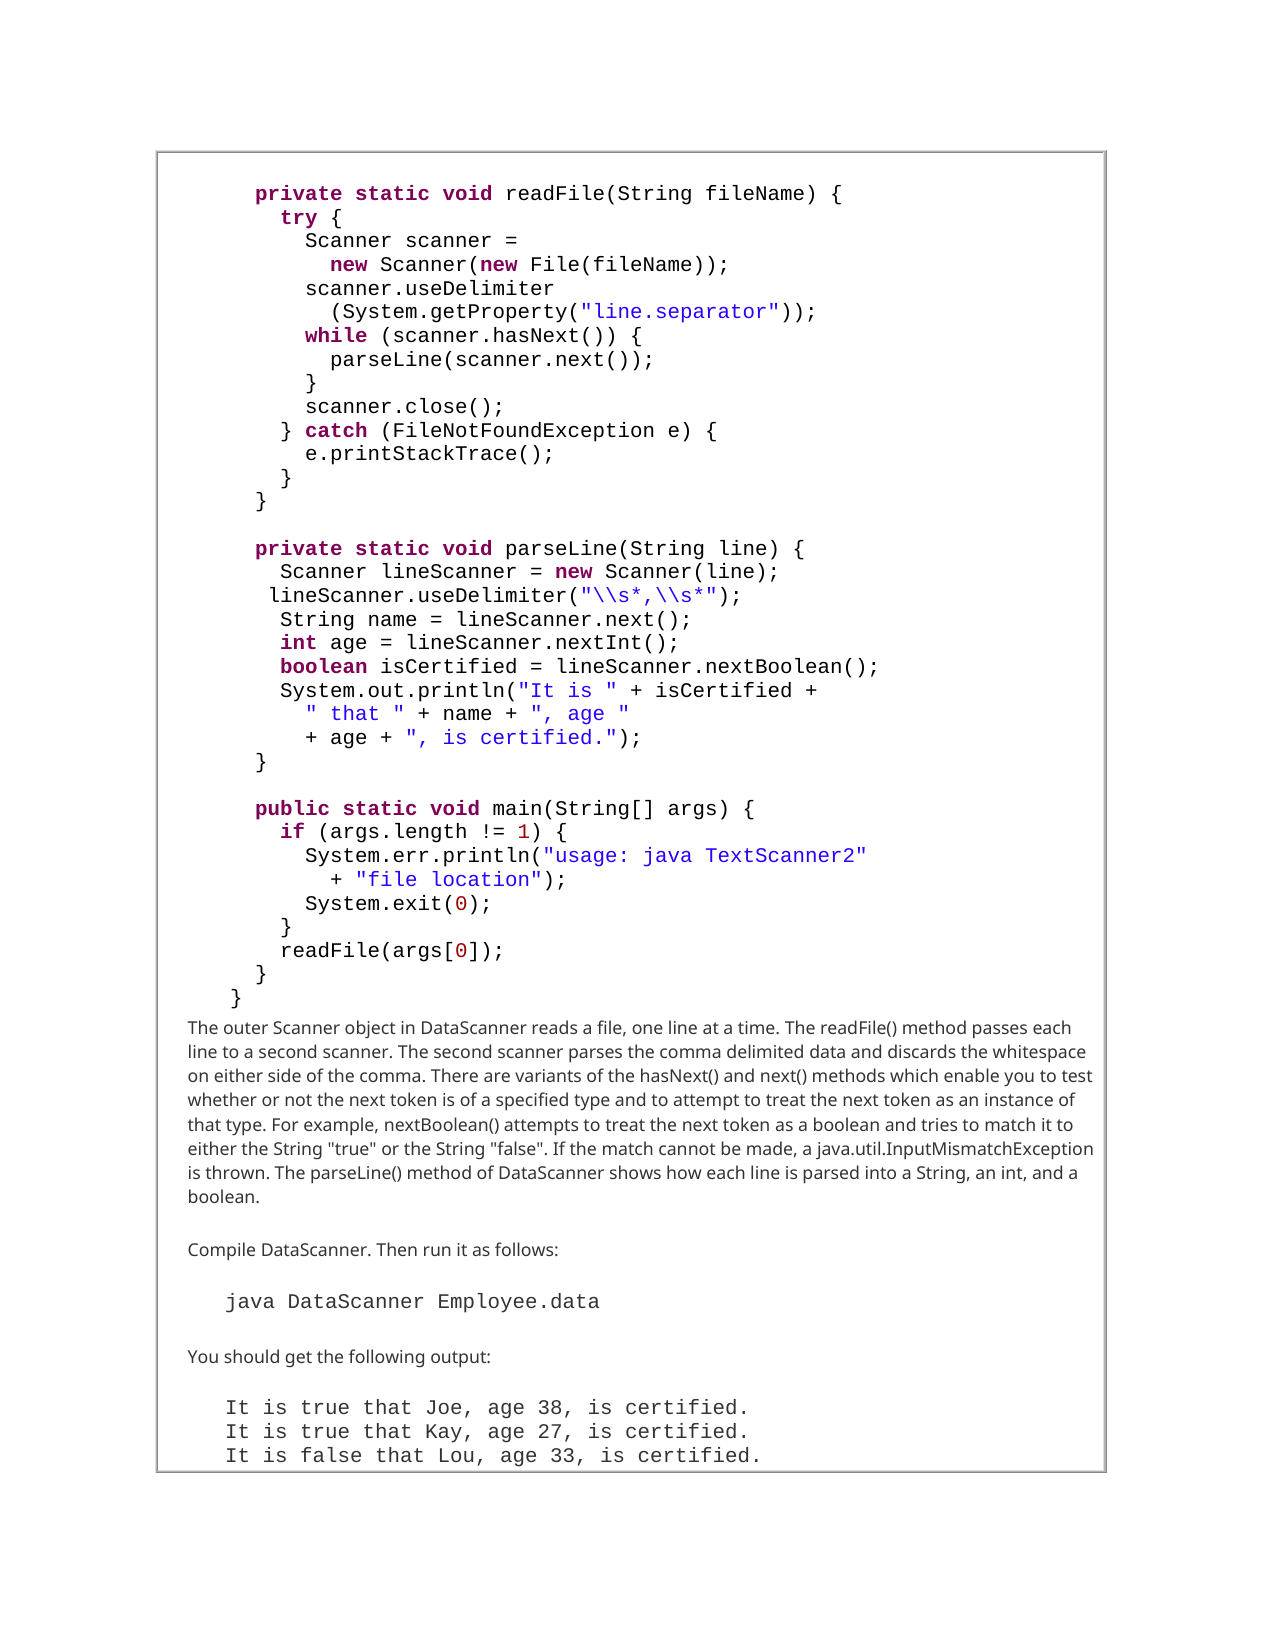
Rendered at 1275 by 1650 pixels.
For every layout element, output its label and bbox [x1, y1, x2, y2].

table_header [158, 153, 1103, 1470]
